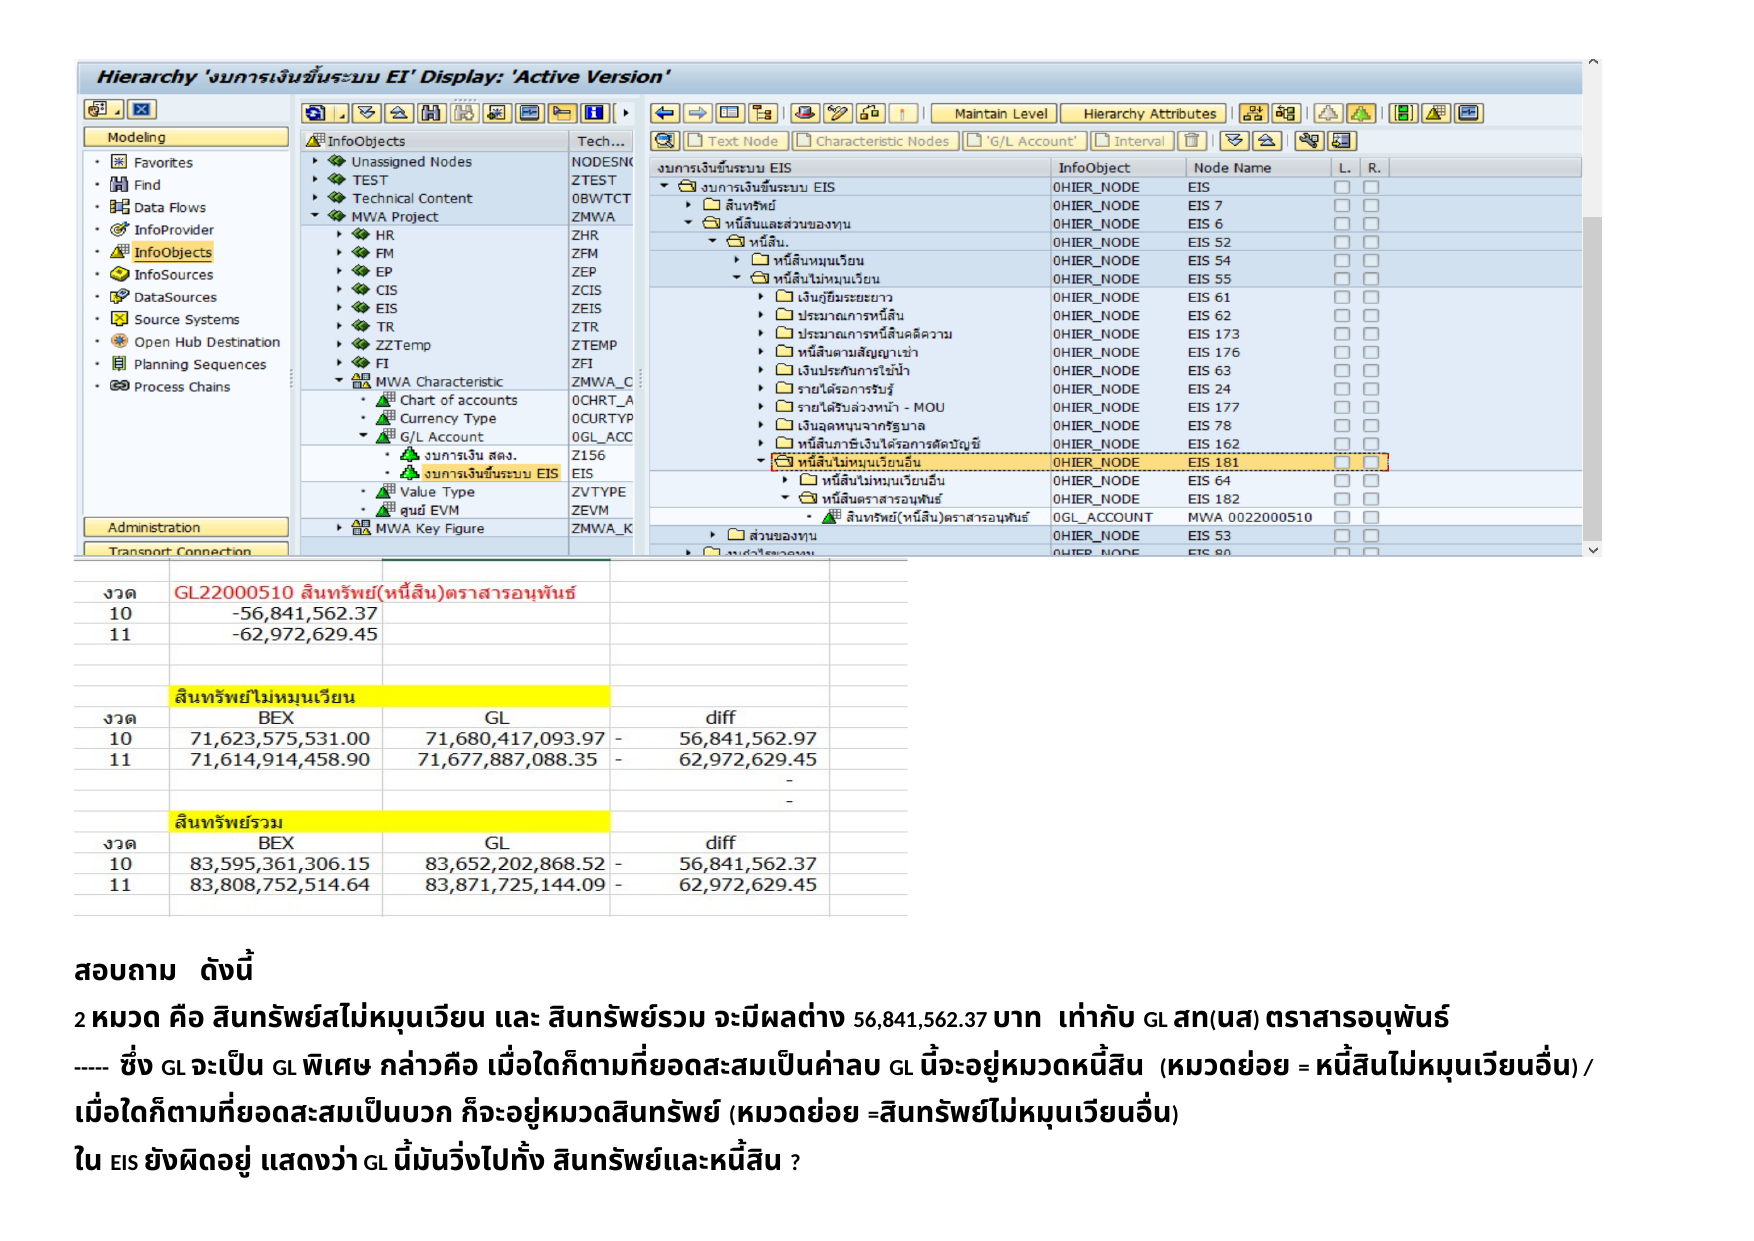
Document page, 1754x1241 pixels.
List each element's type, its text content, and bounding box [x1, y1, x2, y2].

text ----- ซึ่ง GL จะเป็น GL พิเศษ กล่าวคือ เมื่อใดก็ตามที่ยอดสะสมเป็นค่าลบ GLนี้จะอยู่หมวดหนี้สิน (หมวดย่อย = หนี้สินไม่หมุนเวียนอื่น) / เมื่อใดก็ตามที่ยอดสะสมเป็นบวก ก็จะอยู่หมวดสินทรัพย์ (หมวดย่อย =สินทรัพย์ไม่หมุนเวียนอื่น) [74, 1044, 1604, 1136]
text 2 หมวด คือ สินทรัพย์สไม่หมุนเวียน และ สินทรัพย์รวม จะมีผลต่าง 56,841,562.37 บาท เท่ากับ GL สท(นส) ตราสารอนุพันธ์ [74, 997, 1604, 1041]
text สอบถาม ดังนี้ [74, 949, 1604, 993]
text ใน EIS ยังผิดอยู่ แสดงว่าGL นี้มันวิ่งไปทั้ง สินทรัพย์และหนี้สิน ? [74, 1139, 1604, 1183]
picture [73, 558, 908, 917]
picture [73, 59, 1603, 557]
